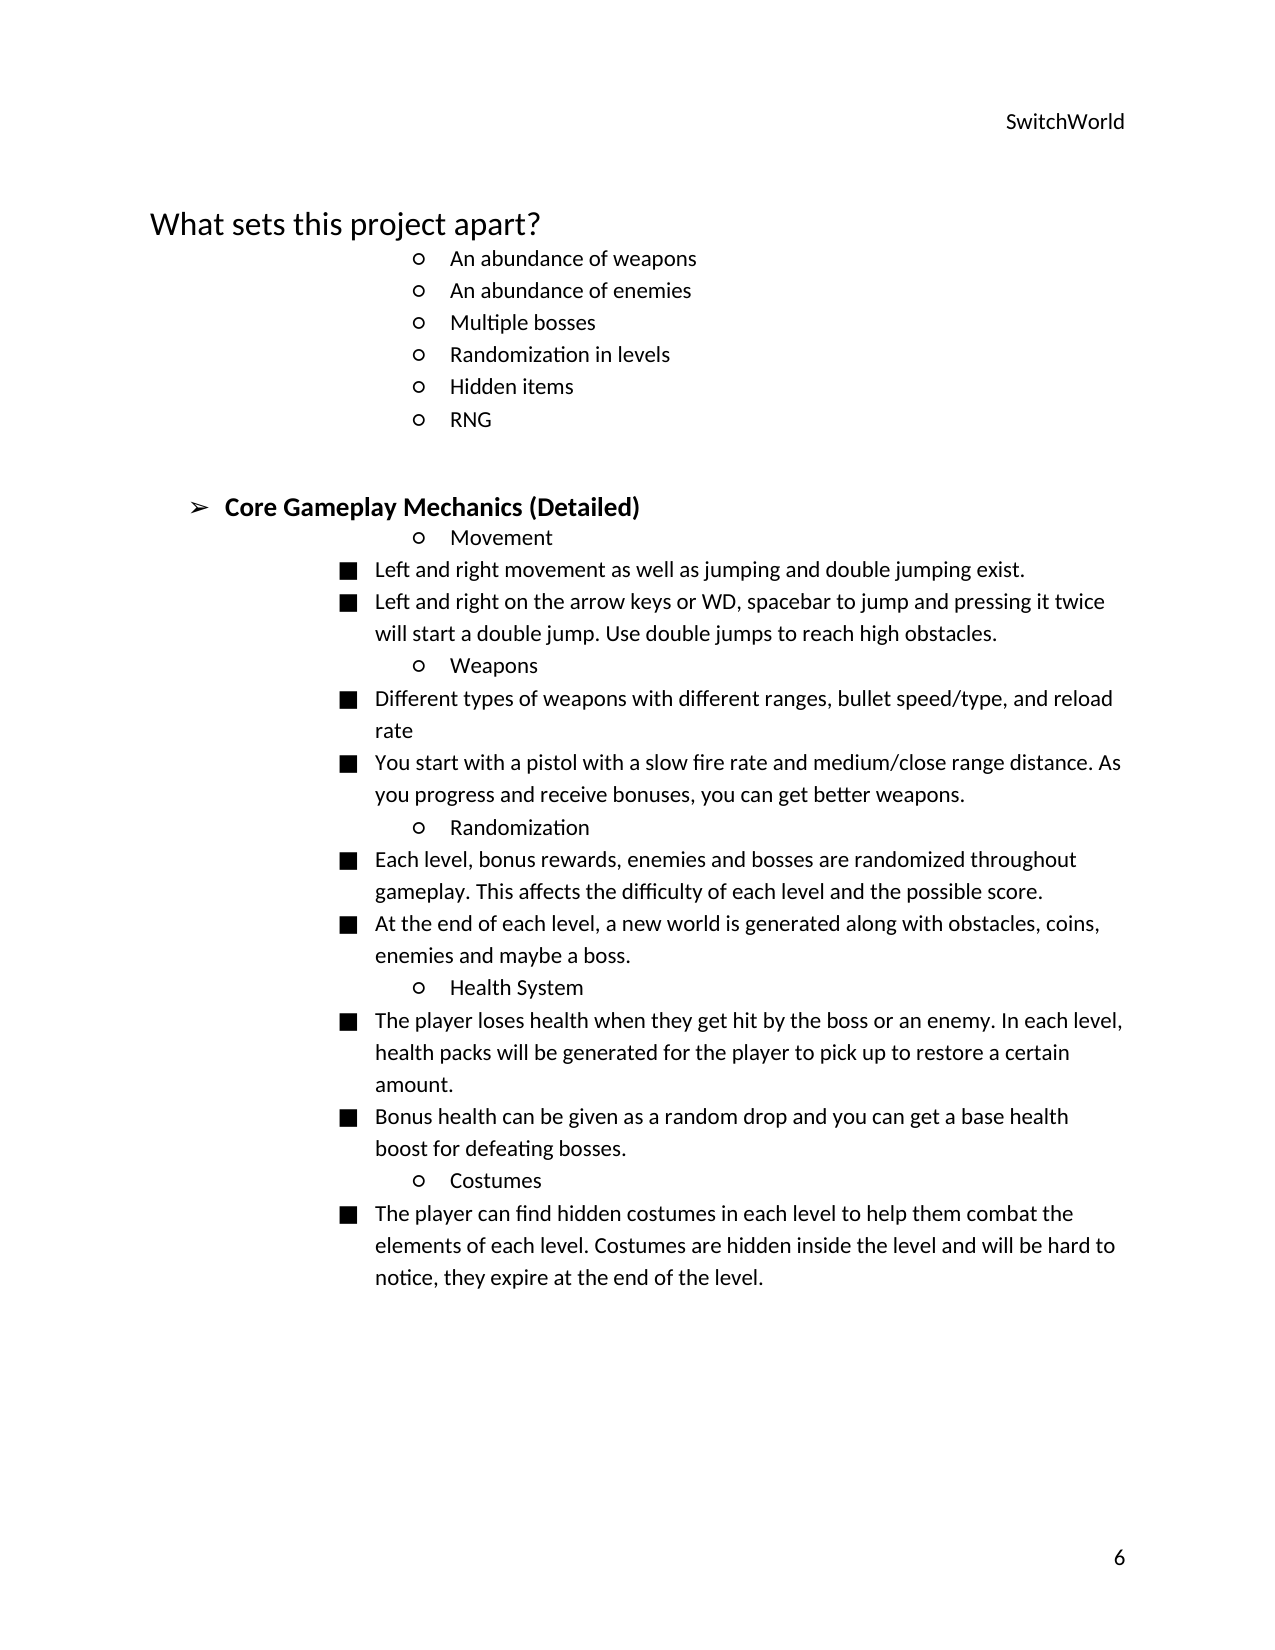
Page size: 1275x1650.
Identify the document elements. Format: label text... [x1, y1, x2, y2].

list Health System [300, 973, 1125, 1002]
list Randomization in levels [300, 340, 1125, 368]
list Different types of weapons with different ranges, bullet speed/type, and reload rate [337, 684, 1125, 744]
list Multiple bosses [300, 308, 1125, 336]
list Each level, bonus rewards, enemies and bosses are randomized throughout gameplay. This affects the difficulty of each level and the possible score. [337, 845, 1125, 905]
list Left and right movement as well as jumping and double jumping exist. [337, 555, 1125, 583]
subtitle What sets this project apart? [150, 203, 1125, 244]
list Costumes [300, 1167, 1125, 1195]
list Bonus health can be given as a random drop and you can get a base health boost for defeating bosses. [337, 1102, 1125, 1162]
list At the end of each level, a new world is generated along with obstacles, coins, enemies and maybe a boss. [337, 909, 1125, 969]
list The player loses health when they get hit by the boss or an enemy. In each level, health packs will be generated for the player to pick up to restore a certain amount. [337, 1006, 1125, 1098]
list An abundance of enemies [300, 276, 1125, 304]
list An abundance of weapons [300, 244, 1125, 272]
list Weapons [300, 652, 1125, 680]
list RNG [300, 405, 1125, 433]
list Hidden items [300, 372, 1125, 401]
list You start with a pistol with a slow fire rate and medium/close range distance. As you progress and receive bonuses, you can get better weapons. [337, 748, 1125, 808]
list Randomization [300, 813, 1125, 841]
subtitle Core Gameplay Mechanics (Detailed) [187, 490, 1125, 523]
list The player can find hidden costumes in each level to help them combat the elements of each level. Costumes are hidden inside the level and will be hard to notice, they expire at the end of the level. [337, 1199, 1125, 1291]
list Movement [300, 523, 1125, 551]
list Left and right on the arrow keys or WD, spacebar to jump and pressing it twice will start a double jump. Use double jumps to reach high obstacles. [337, 587, 1125, 647]
